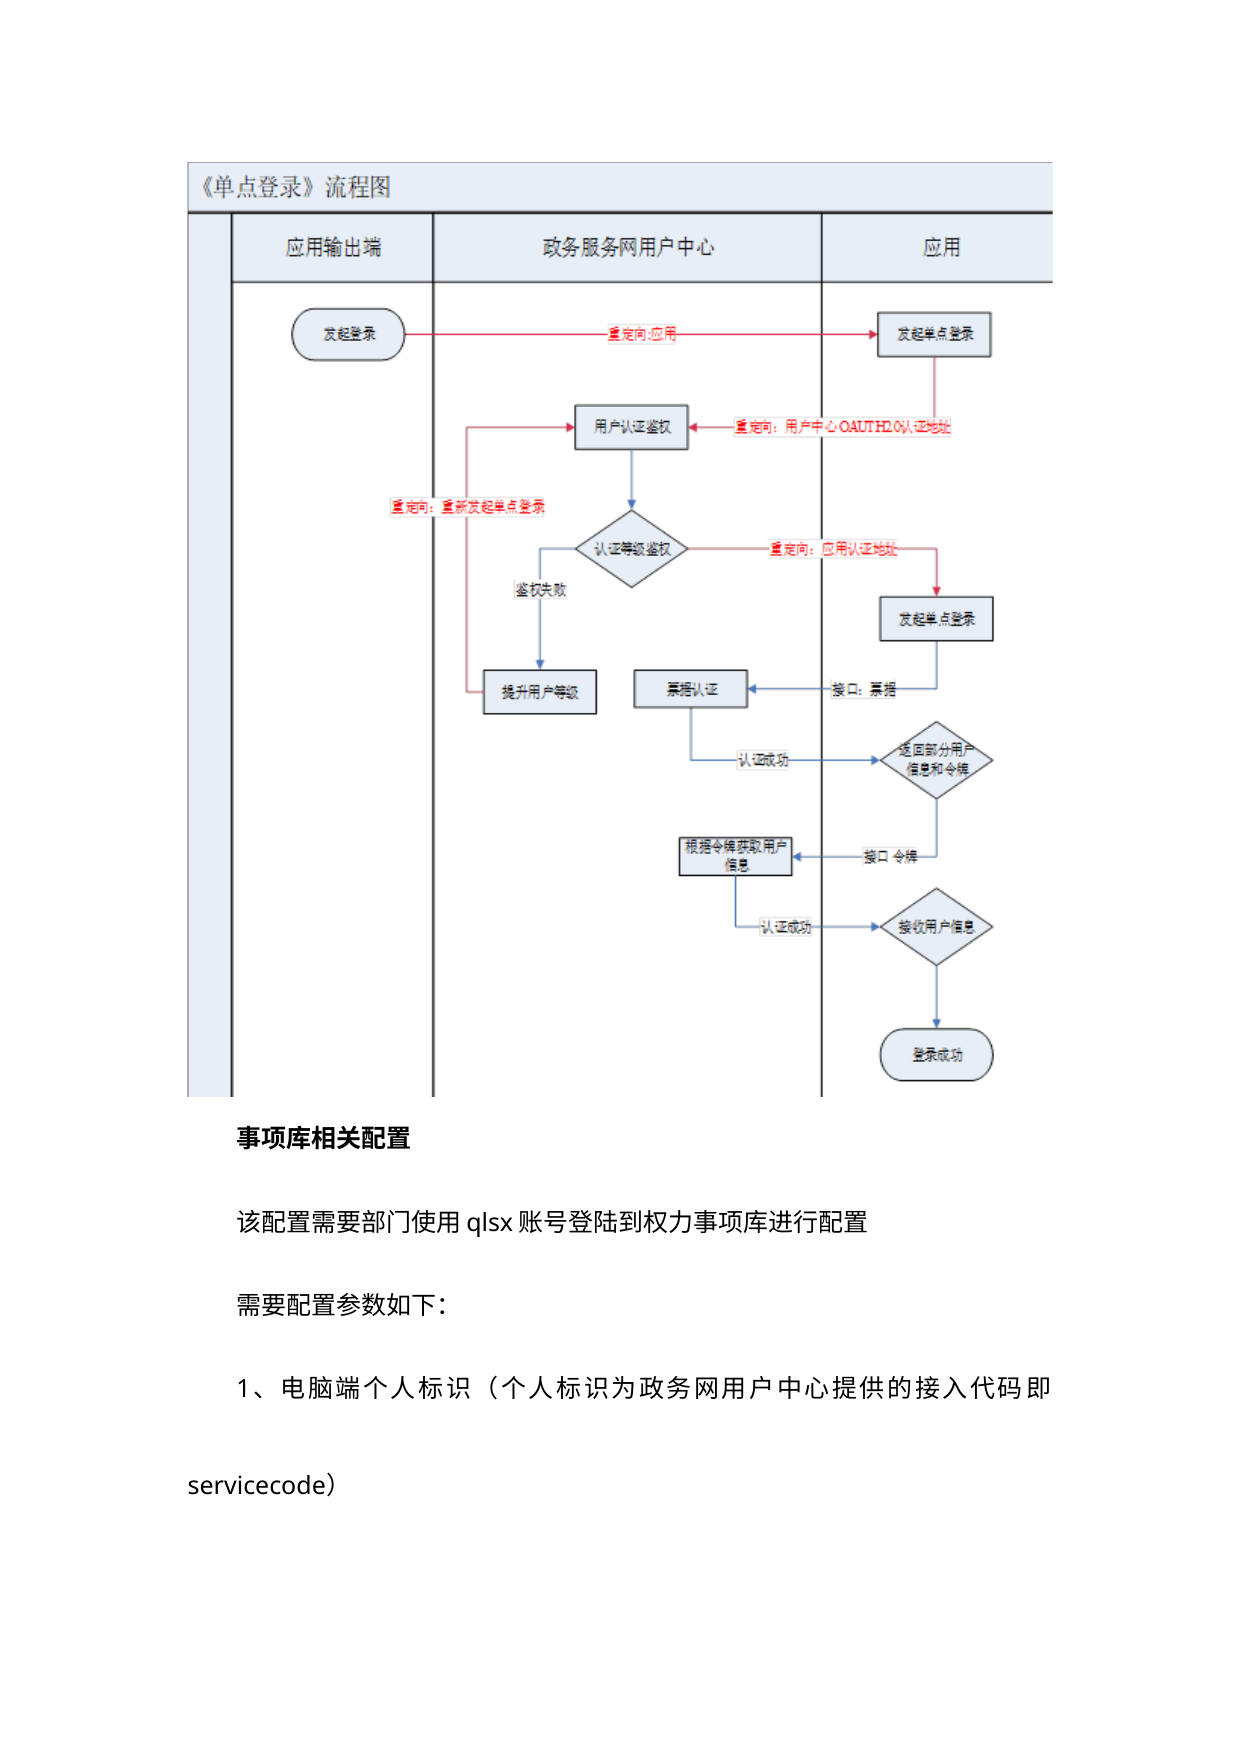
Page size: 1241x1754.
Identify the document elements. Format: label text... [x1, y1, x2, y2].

picture [187, 162, 1053, 1097]
text 需要配置参数如下： [187, 1271, 1053, 1336]
text 该配置需要部门使用qlsx账号登陆到权力事项库进行配置 [187, 1188, 1053, 1253]
text 1、电脑端个人标识（个人标识为政务网用户中心提供的接入代码即servicecode） [187, 1354, 1053, 1516]
text 事项库相关配置 [187, 1104, 1053, 1169]
